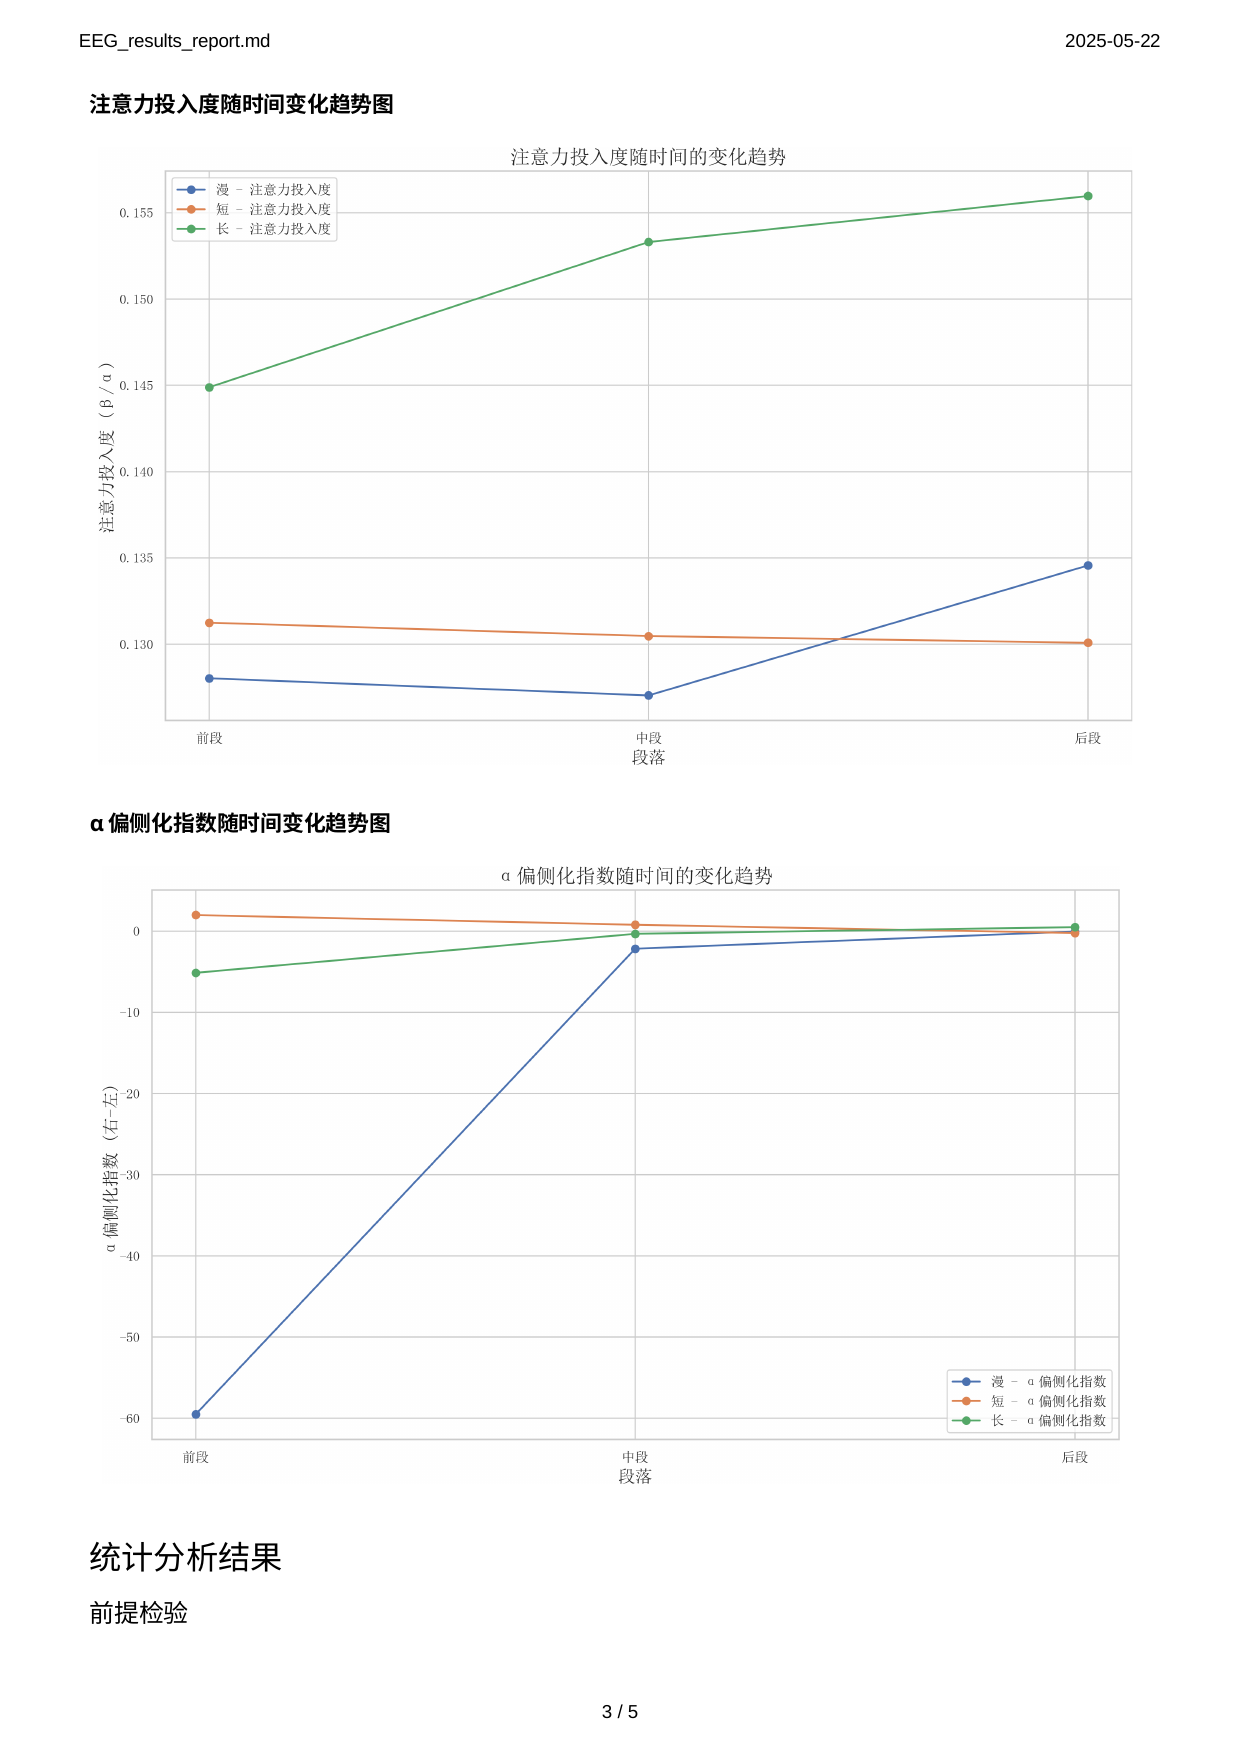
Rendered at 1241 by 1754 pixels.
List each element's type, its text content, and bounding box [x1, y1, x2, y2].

subtitle 统计分析结果 [89, 1532, 1166, 1579]
subtitle 前提检验 [89, 1593, 1166, 1629]
text 注意力投入度随时间变化趋势图 [89, 87, 1166, 119]
picture [98, 147, 1133, 765]
text α偏侧化指数随时间变化趋势图 [89, 806, 1166, 838]
picture [102, 866, 1120, 1484]
